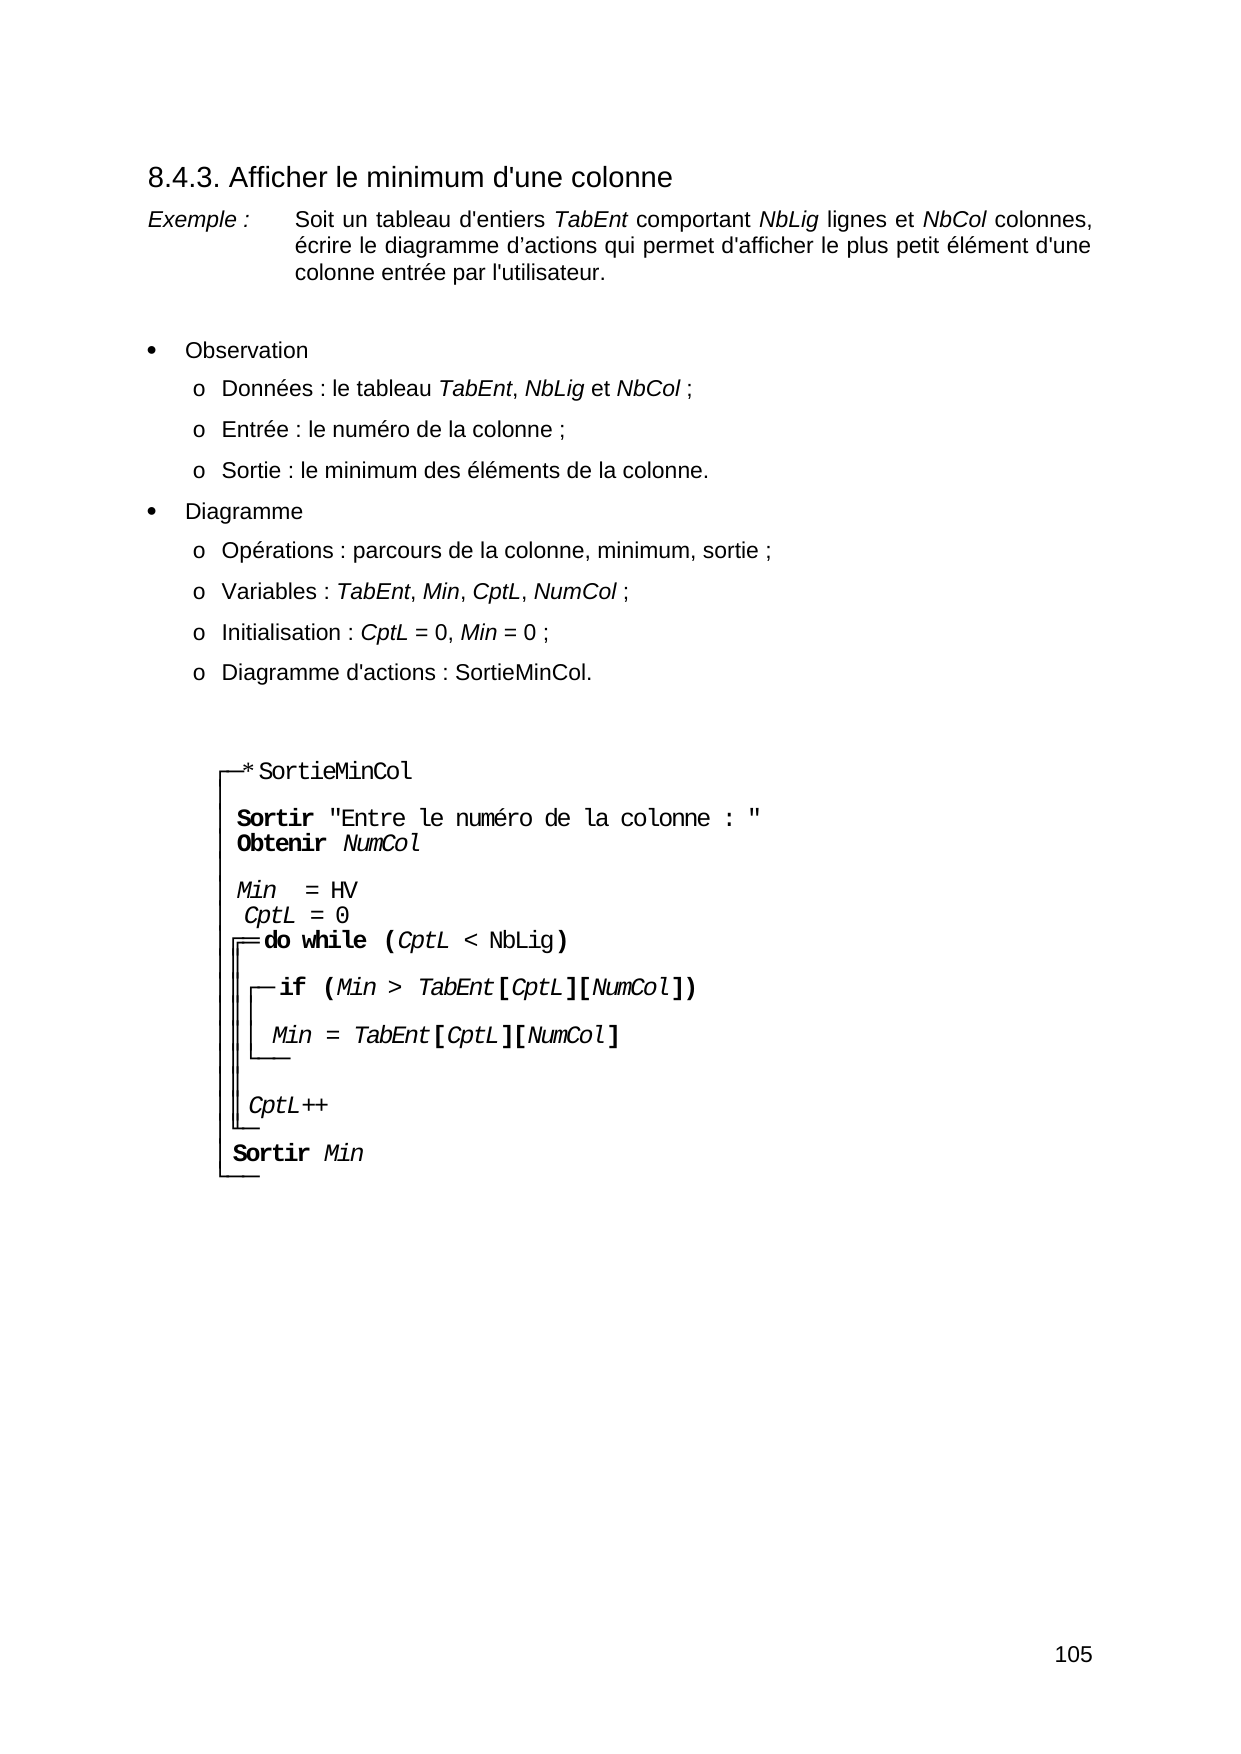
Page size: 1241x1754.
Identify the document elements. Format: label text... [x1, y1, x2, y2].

text Diagramme [148, 498, 1093, 524]
text Données : le tableau TabEnt, NbLig et NbCol ; [192, 375, 1093, 404]
text Entrée : le numéro de la colonne ; [192, 416, 1093, 444]
text Observation [148, 337, 1093, 363]
text Initialisation : CptL = 0, Min = 0 ; [192, 618, 1093, 647]
text Exemple : Soit un tableau d'entiers TabEnt comportant NbLig lignes et NbCol colonnes, écrire le diagramme d’actions qui permet d'afficher le plus petit élément d'une colonne entrée par l'utilisateur. [148, 206, 1093, 285]
subtitle Afficher le minimum d'une colonne [148, 160, 1093, 194]
text Diagramme d'actions : SortieMinCol. [192, 659, 1093, 688]
text Variables : TabEnt, Min, CptL, NumCol ; [192, 578, 1093, 606]
text Sortie : le minimum des éléments de la colonne. [192, 457, 1093, 485]
text Opérations : parcours de la colonne, minimum, sortie ; [192, 537, 1093, 565]
